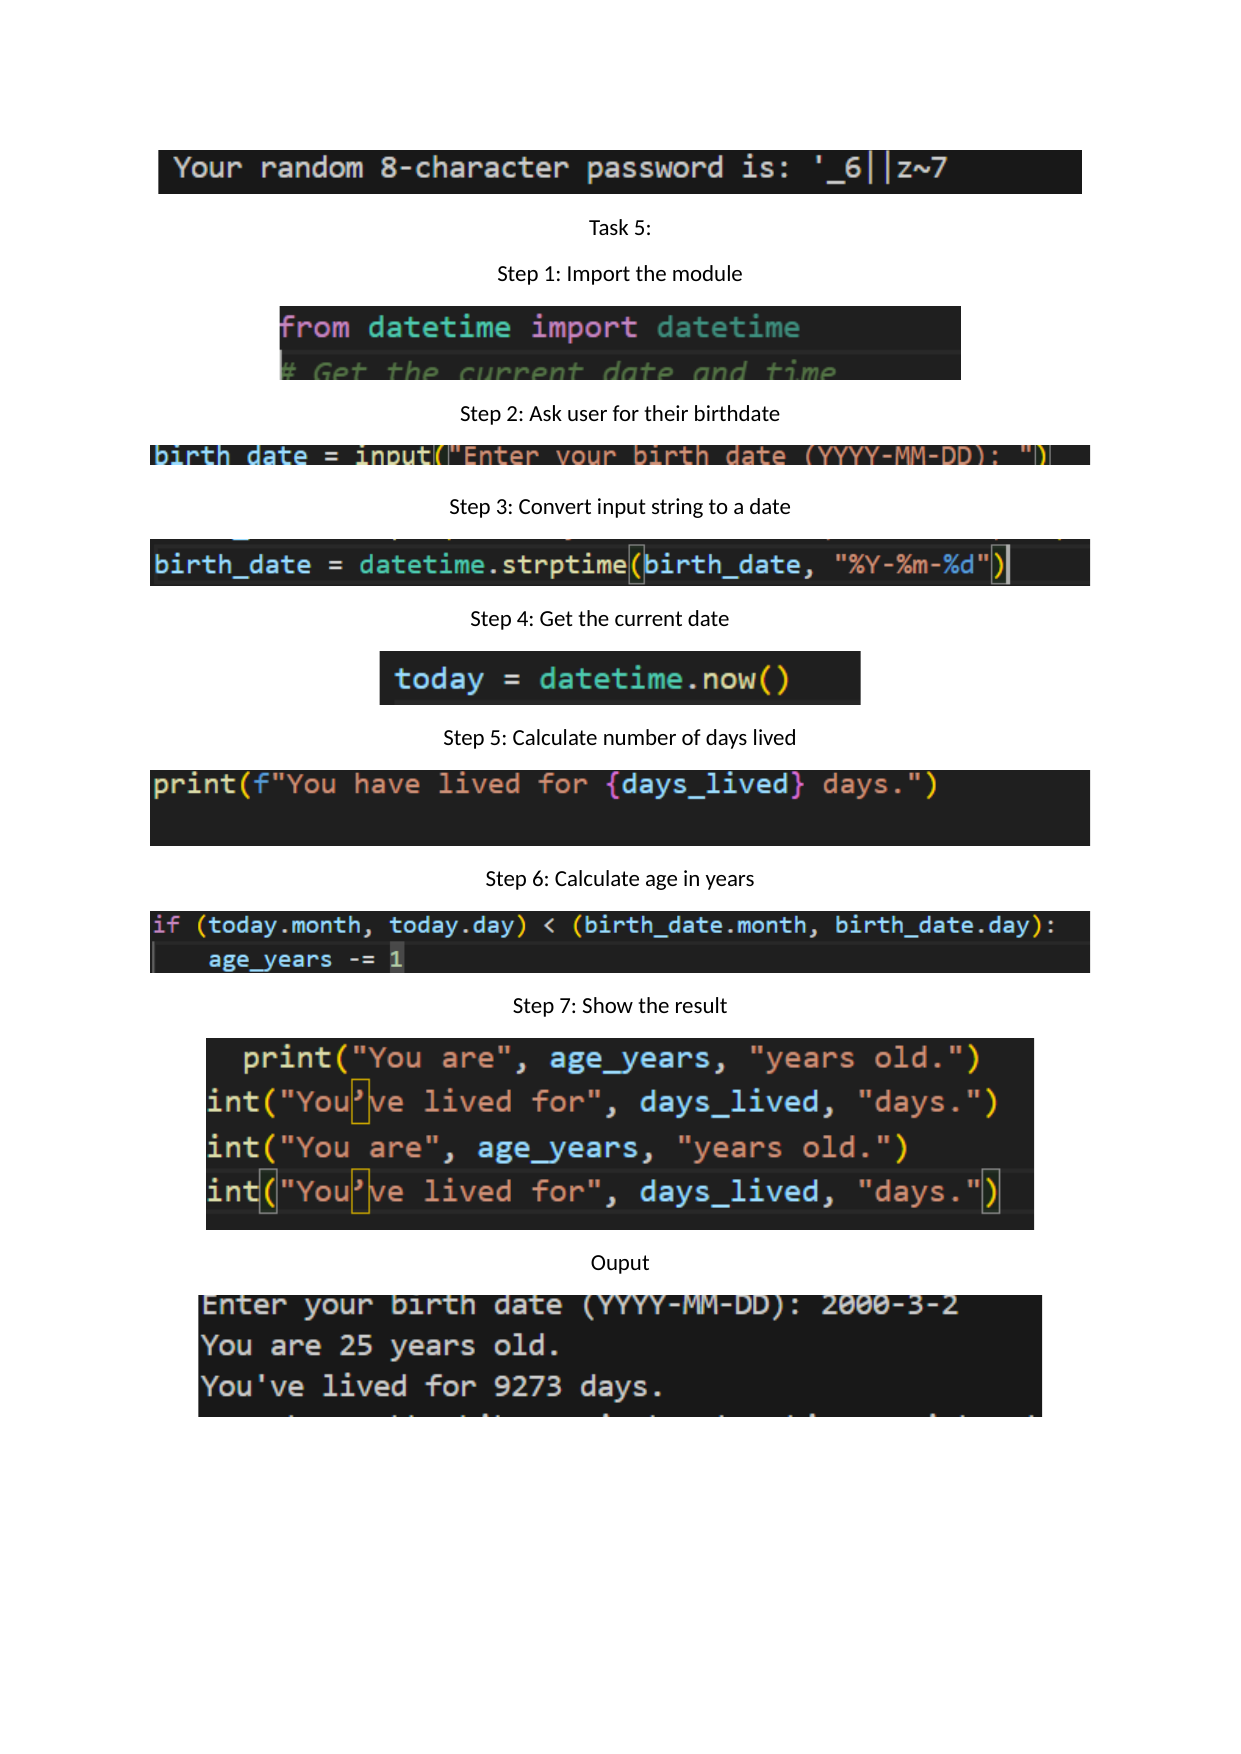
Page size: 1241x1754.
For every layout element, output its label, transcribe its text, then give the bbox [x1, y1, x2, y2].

text Ouput [150, 1248, 1090, 1276]
text Task 5: [150, 213, 1090, 241]
picture [150, 770, 1091, 846]
text Step 7: Show the result [150, 992, 1090, 1020]
text Step 6: Calculate age in years [150, 864, 1090, 892]
text Step 5: Calculate number of days lived [150, 723, 1090, 751]
text Step 3: Convert input string to a date [150, 492, 1090, 520]
picture [379, 651, 861, 705]
picture [279, 306, 961, 380]
picture [150, 539, 1091, 586]
picture [150, 911, 1091, 973]
text Step 4: Get the current date [150, 604, 1090, 633]
picture [198, 1295, 1043, 1417]
text Step 2: Ask user for their birthdate [150, 399, 1090, 427]
picture [206, 1038, 1035, 1230]
text Step 1: Import the module [150, 259, 1090, 287]
picture [150, 445, 1091, 465]
picture [158, 150, 1082, 194]
